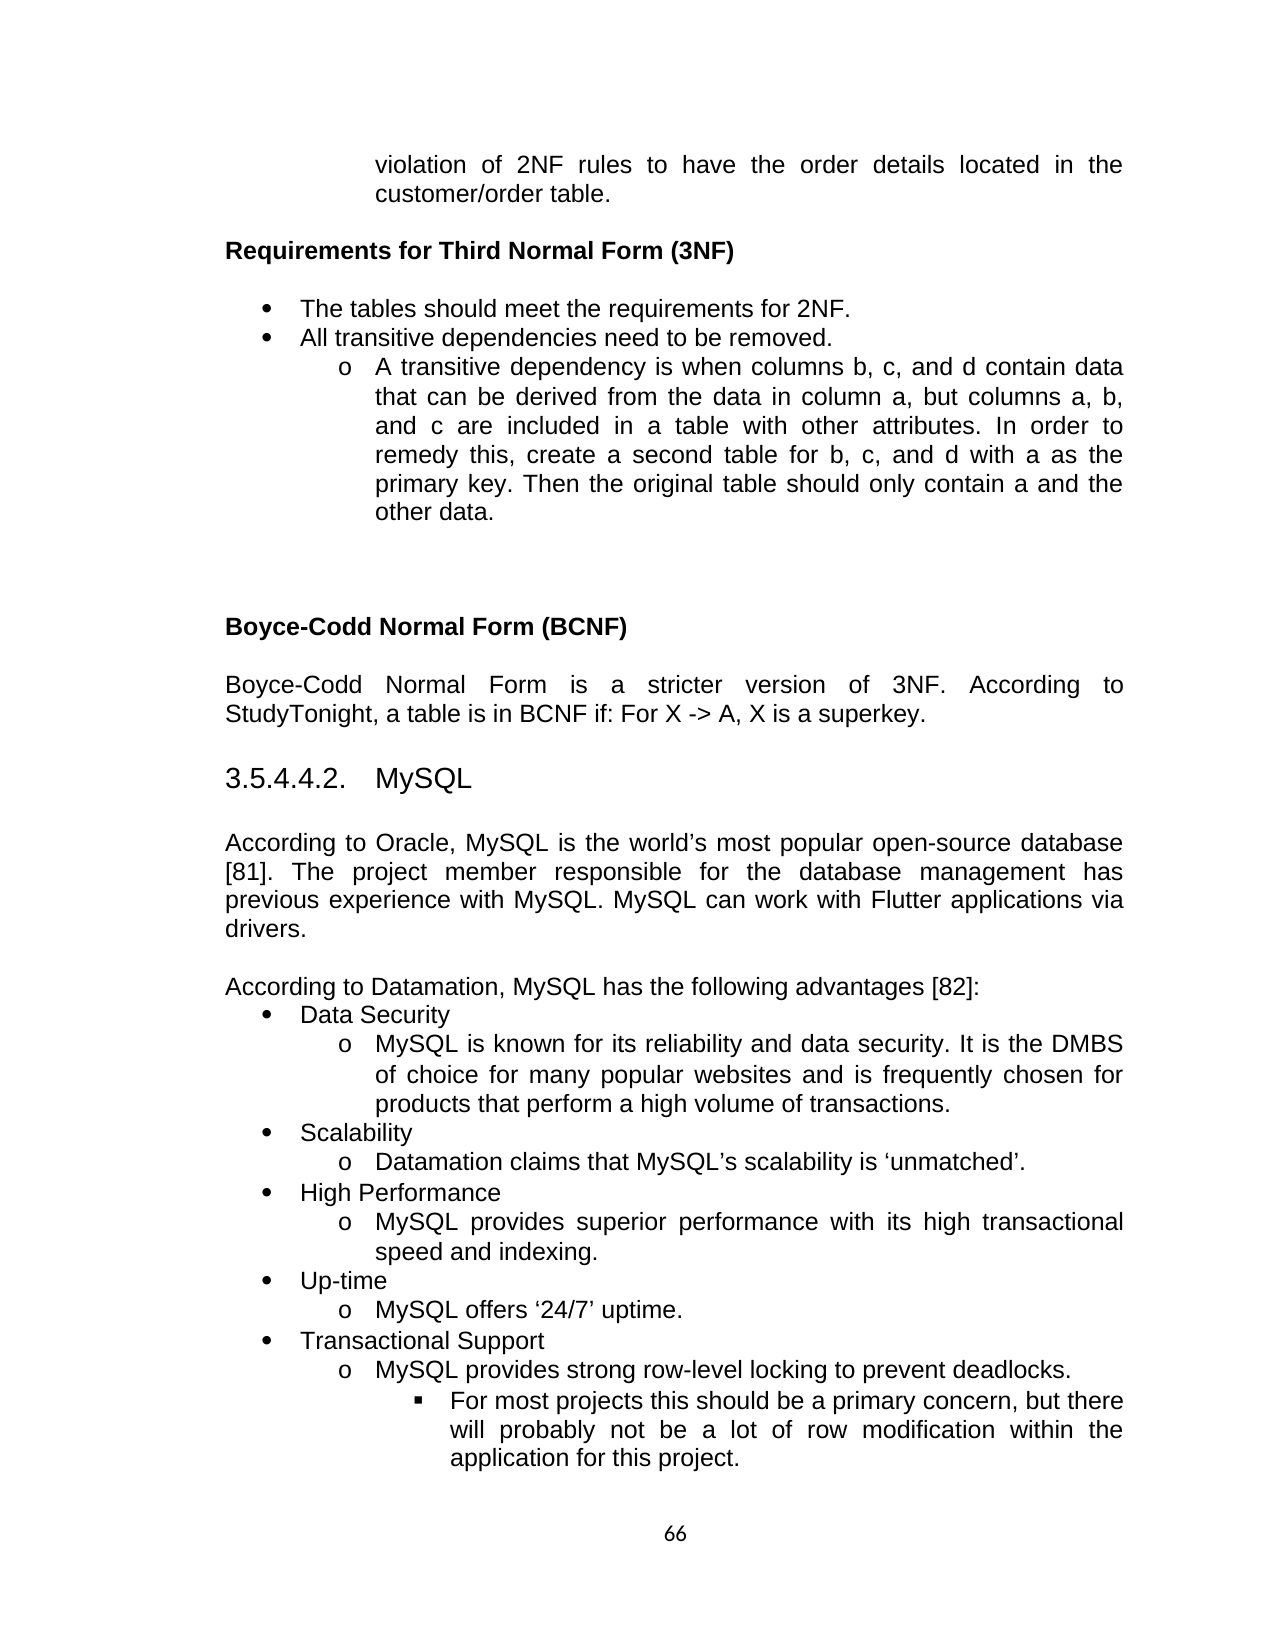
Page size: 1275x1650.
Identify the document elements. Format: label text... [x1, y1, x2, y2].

list Data Security [262, 1001, 1125, 1029]
list MySQL offers ‘24/7’ uptime. [337, 1295, 1125, 1326]
list Transactional Support [262, 1326, 1125, 1355]
text Boyce-Codd Normal Form (BCNF) [225, 612, 1125, 641]
list MySQL [225, 761, 1125, 794]
list The tables should meet the requirements for 2NF. [262, 294, 1125, 323]
text Requirements for Third Normal Form (3NF) [225, 236, 1125, 265]
list MySQL provides superior performance with its high transactional speed and indexing. [337, 1206, 1125, 1266]
text According to Datamation, MySQL has the following advantages [82]: [225, 972, 1125, 1001]
list All transitive dependencies need to be removed. [262, 323, 1125, 351]
list For most projects this should be a primary concern, but there will probably not be a lot of row modification within the application for this project. [412, 1386, 1125, 1472]
list MySQL provides strong row-level locking to prevent deadlocks. [337, 1355, 1125, 1386]
text According to Oracle, MySQL is the world’s most popular open-source database [81]. The project member responsible for the database management has previous experience with MySQL. MySQL can work with Flutter applications via drivers. [225, 828, 1125, 943]
text Boyce-Codd Normal Form is a stricter version of 3NF. According to StudyTonight, a table is in BCNF if: For X -> A, X is a superkey. [225, 670, 1125, 727]
list High Performance [262, 1178, 1125, 1206]
list Up-time [262, 1266, 1125, 1295]
list MySQL is known for its reliability and data security. It is the DMBS of choice for many popular websites and is frequently chosen for products that perform a high volume of transactions. [337, 1029, 1125, 1118]
list Datamation claims that MySQL’s scalability is ‘unmatched’. [337, 1147, 1125, 1178]
list Scalability [262, 1118, 1125, 1147]
